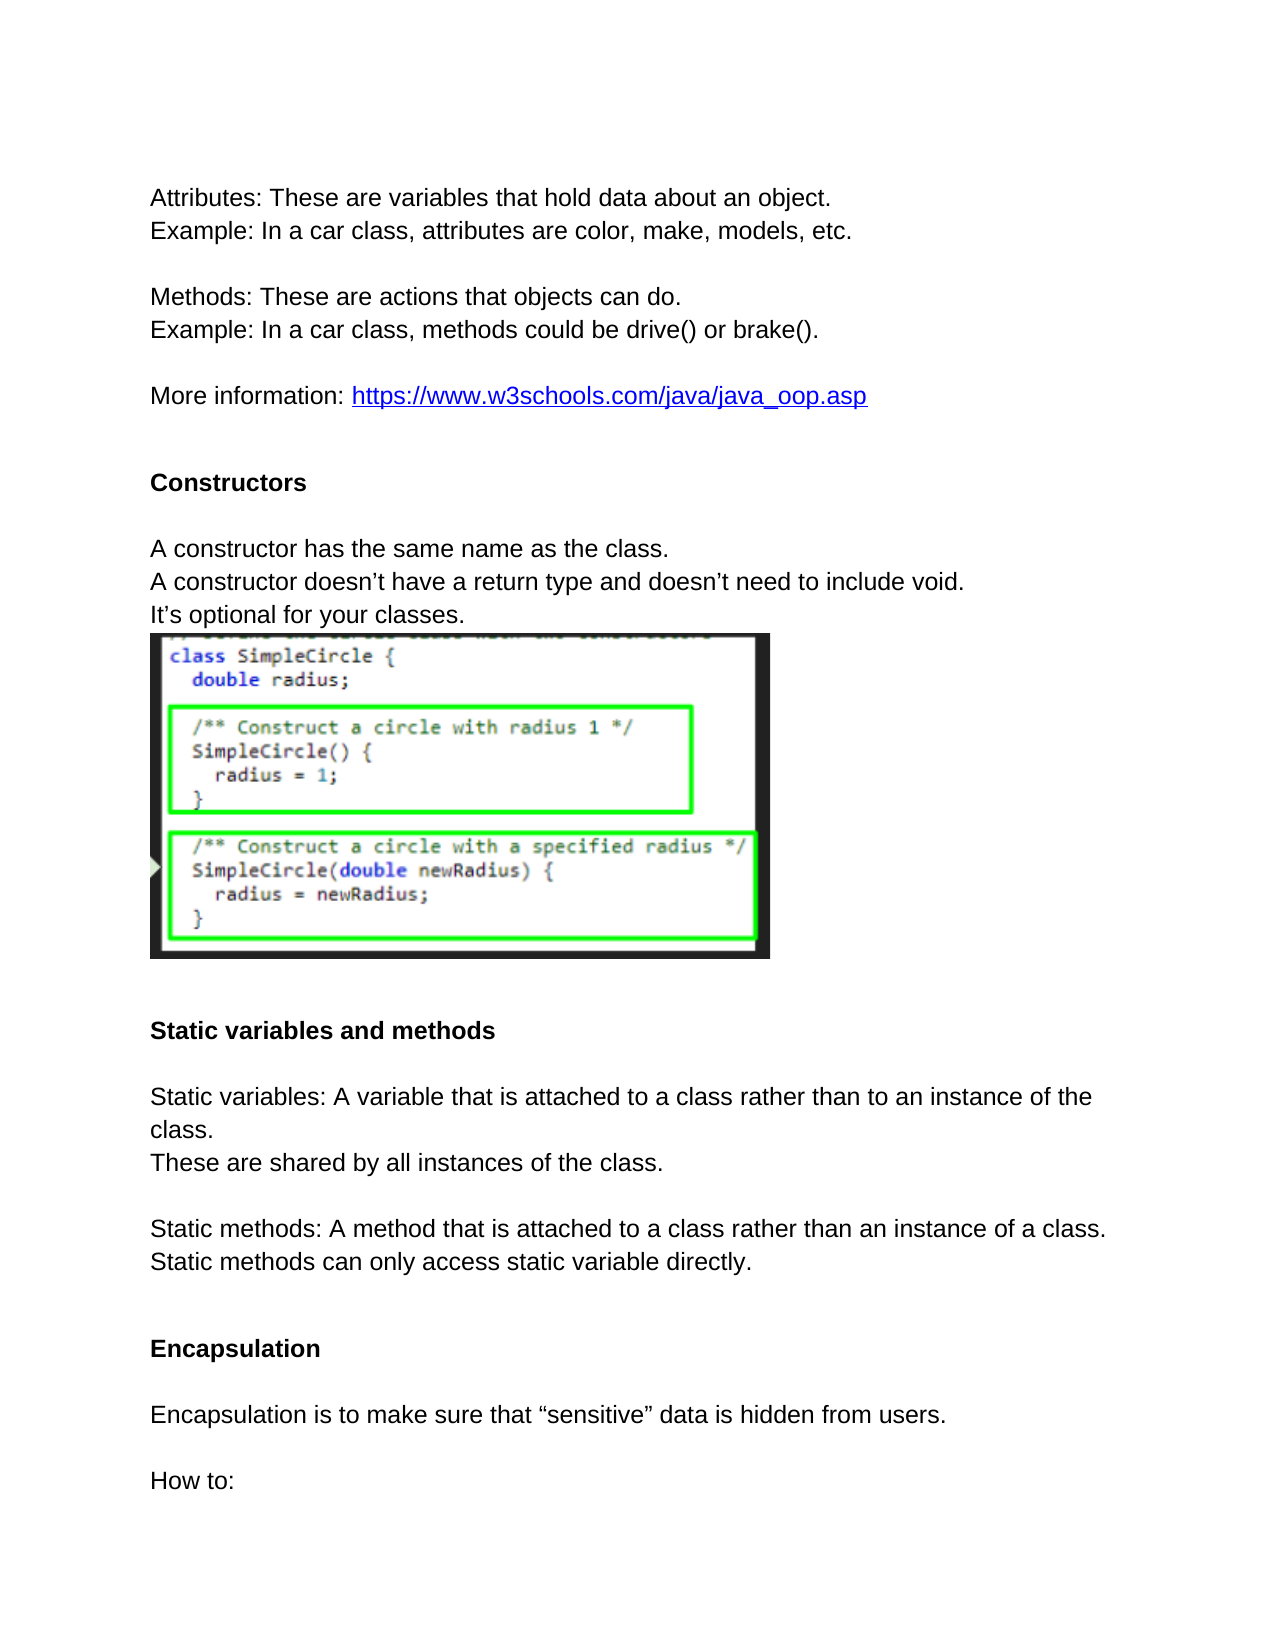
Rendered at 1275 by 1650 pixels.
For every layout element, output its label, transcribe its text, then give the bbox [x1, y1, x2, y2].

subtitle Constructors [150, 468, 1125, 497]
text These are shared by all instances of the class. [150, 1148, 1125, 1177]
text How to: [150, 1466, 1125, 1495]
text Static methods can only access static variable directly. [150, 1247, 1125, 1276]
text Attributes: These are variables that hold data about an object. [150, 183, 1125, 212]
text Static variables: A variable that is attached to a class rather than to an instance of the class. [150, 1082, 1125, 1144]
text It’s optional for your classes. [150, 600, 1125, 629]
subtitle Static variables and methods [150, 1016, 1125, 1044]
subtitle Encapsulation [150, 1334, 1125, 1363]
text Encapsulation is to make sure that “sensitive” data is hidden from users. [150, 1400, 1125, 1429]
text Static methods: A method that is attached to a class rather than an instance of a class. [150, 1214, 1125, 1243]
text A constructor has the same name as the class. [150, 534, 1125, 563]
text A constructor doesn’t have a return type and doesn’t need to include void. [150, 567, 1125, 596]
text Methods: These are actions that objects can do. Example: In a car class, methods could be drive() or brake(). More information: https://www.w3schools.com/java/java_oop.asp [150, 282, 1125, 410]
picture [150, 633, 771, 959]
text Example: In a car class, attributes are color, make, models, etc. [150, 216, 1125, 245]
